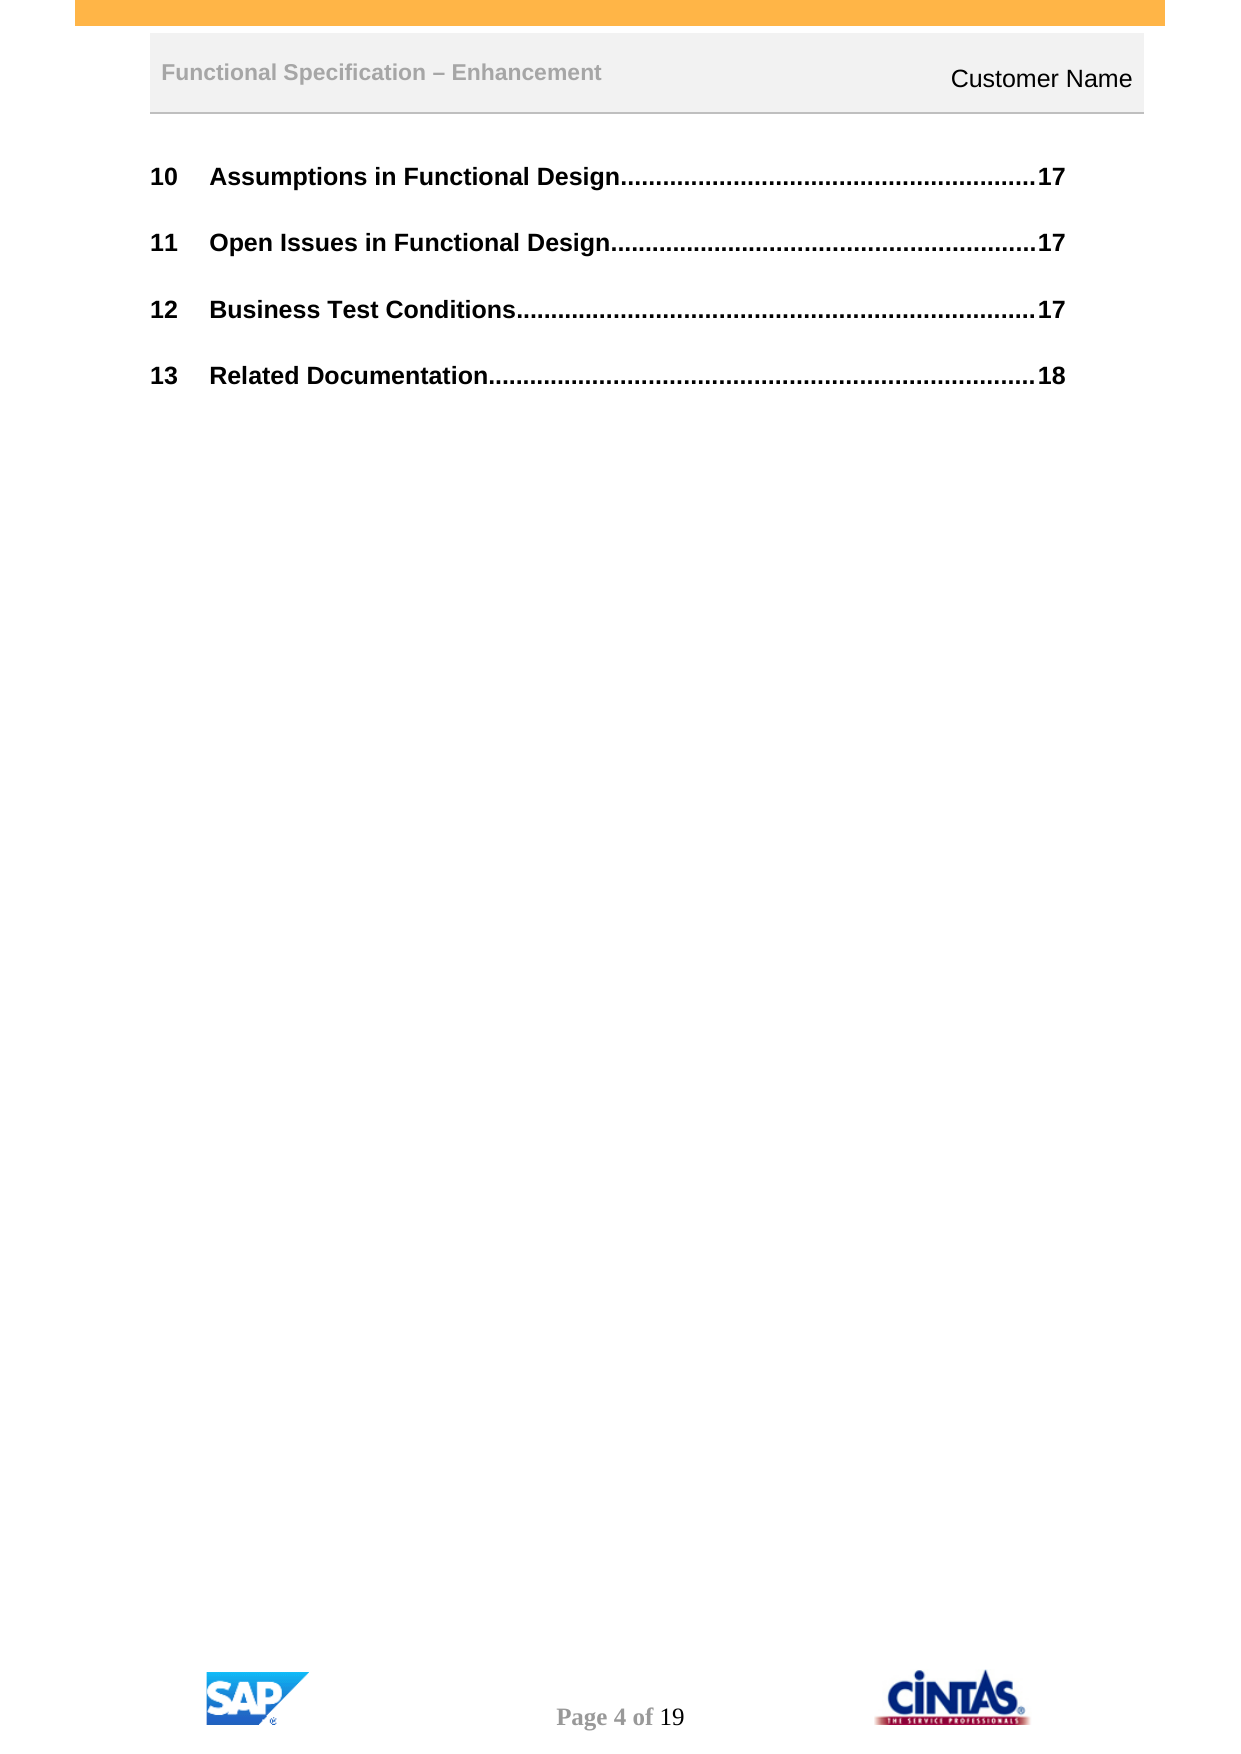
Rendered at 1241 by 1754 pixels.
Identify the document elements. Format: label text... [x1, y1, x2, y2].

picture [206, 1672, 310, 1725]
text 13 Related Documentation 18 [150, 361, 1090, 390]
text 12 Business Test Conditions 17 [150, 295, 1090, 323]
text 11 Open Issues in Functional Design 17 [150, 228, 1090, 257]
picture [873, 1669, 1034, 1725]
text 10 Assumptions in Functional Design 17 [150, 162, 1090, 191]
